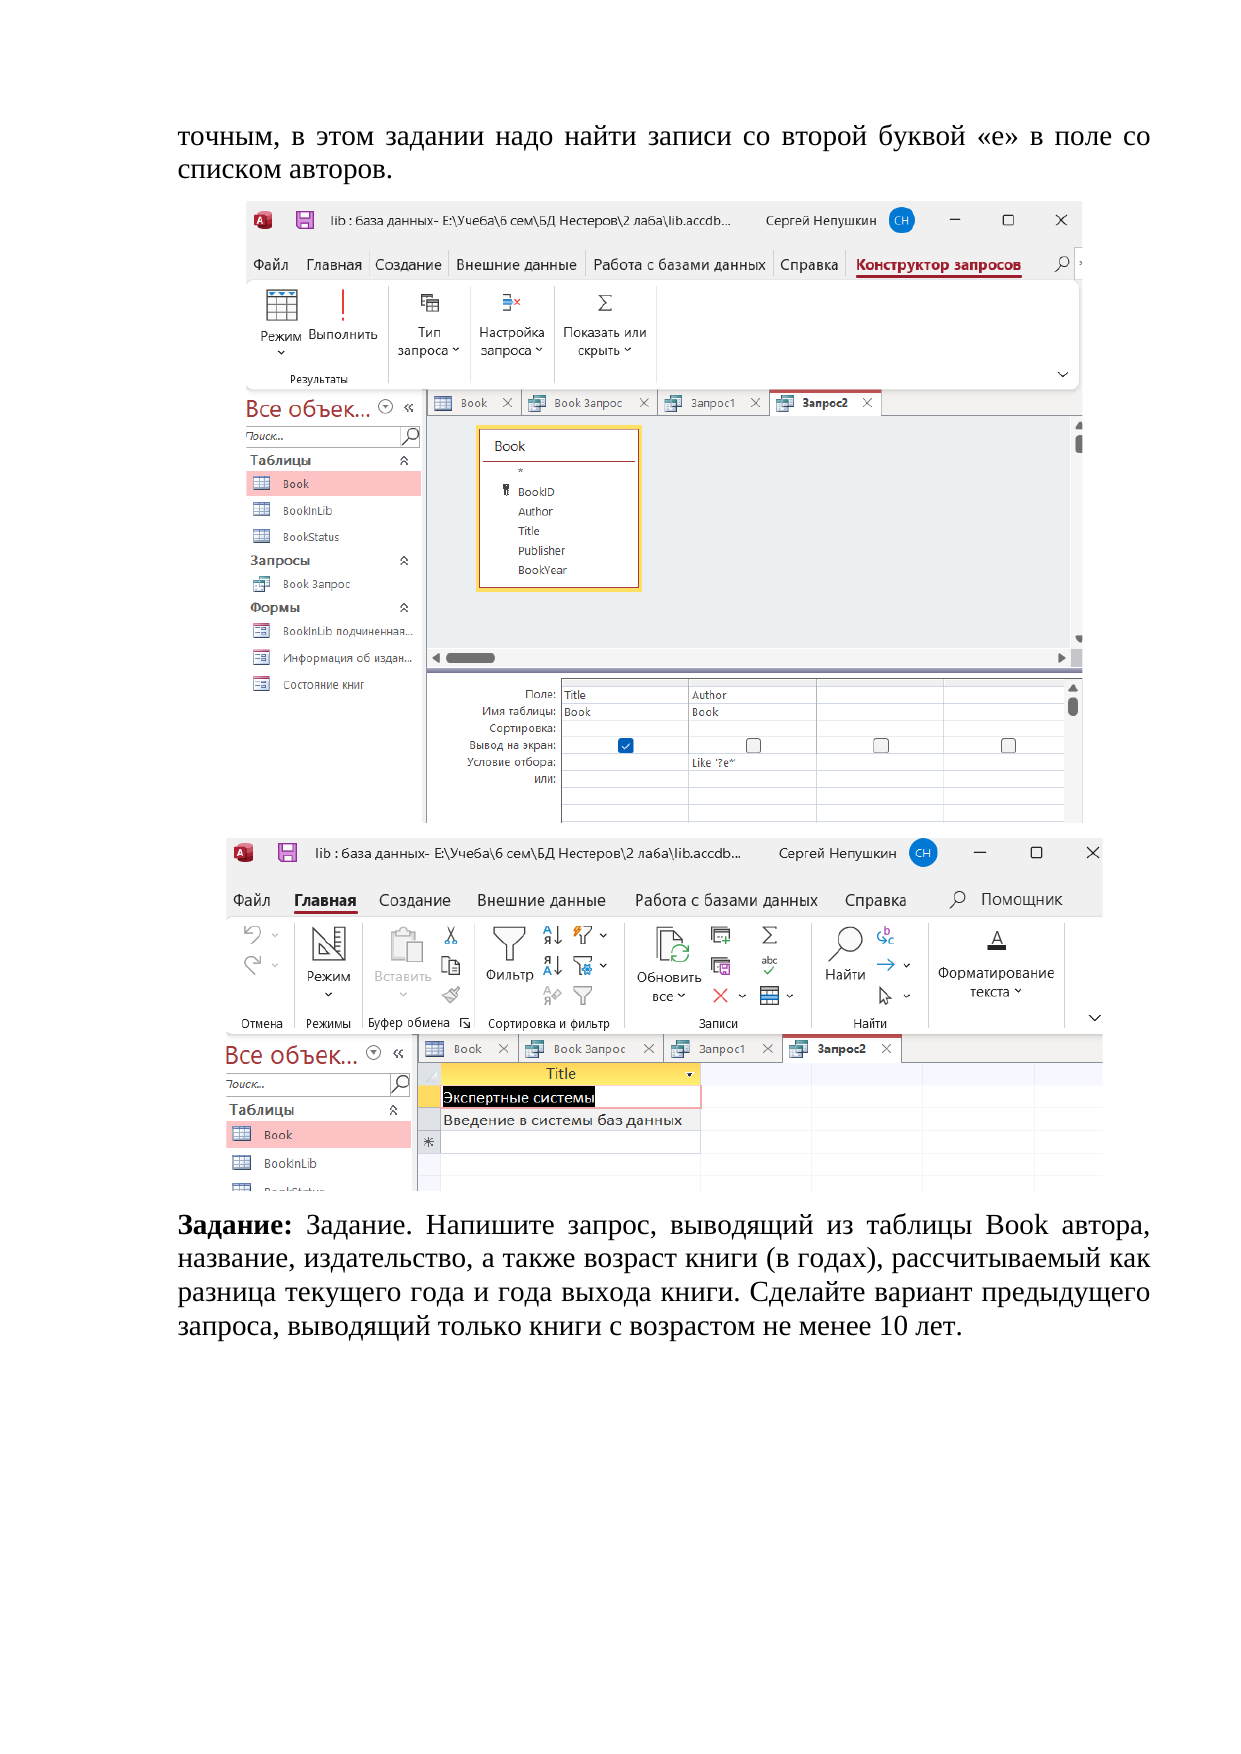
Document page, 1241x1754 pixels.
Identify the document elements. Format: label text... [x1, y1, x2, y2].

text Задание: Задание. Напишите запрос, выводящий из таблицы Book автора, название, издательство, а также возраст книги (в годах), рассчитываемый как разница текущего года и года выхода книги. Сделайте вариант предыдущего запроса, выводящий только книги с возрастом не менее 10 лет. [177, 1207, 1152, 1341]
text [177, 118, 1152, 185]
picture [246, 201, 1083, 823]
picture [226, 838, 1103, 1191]
